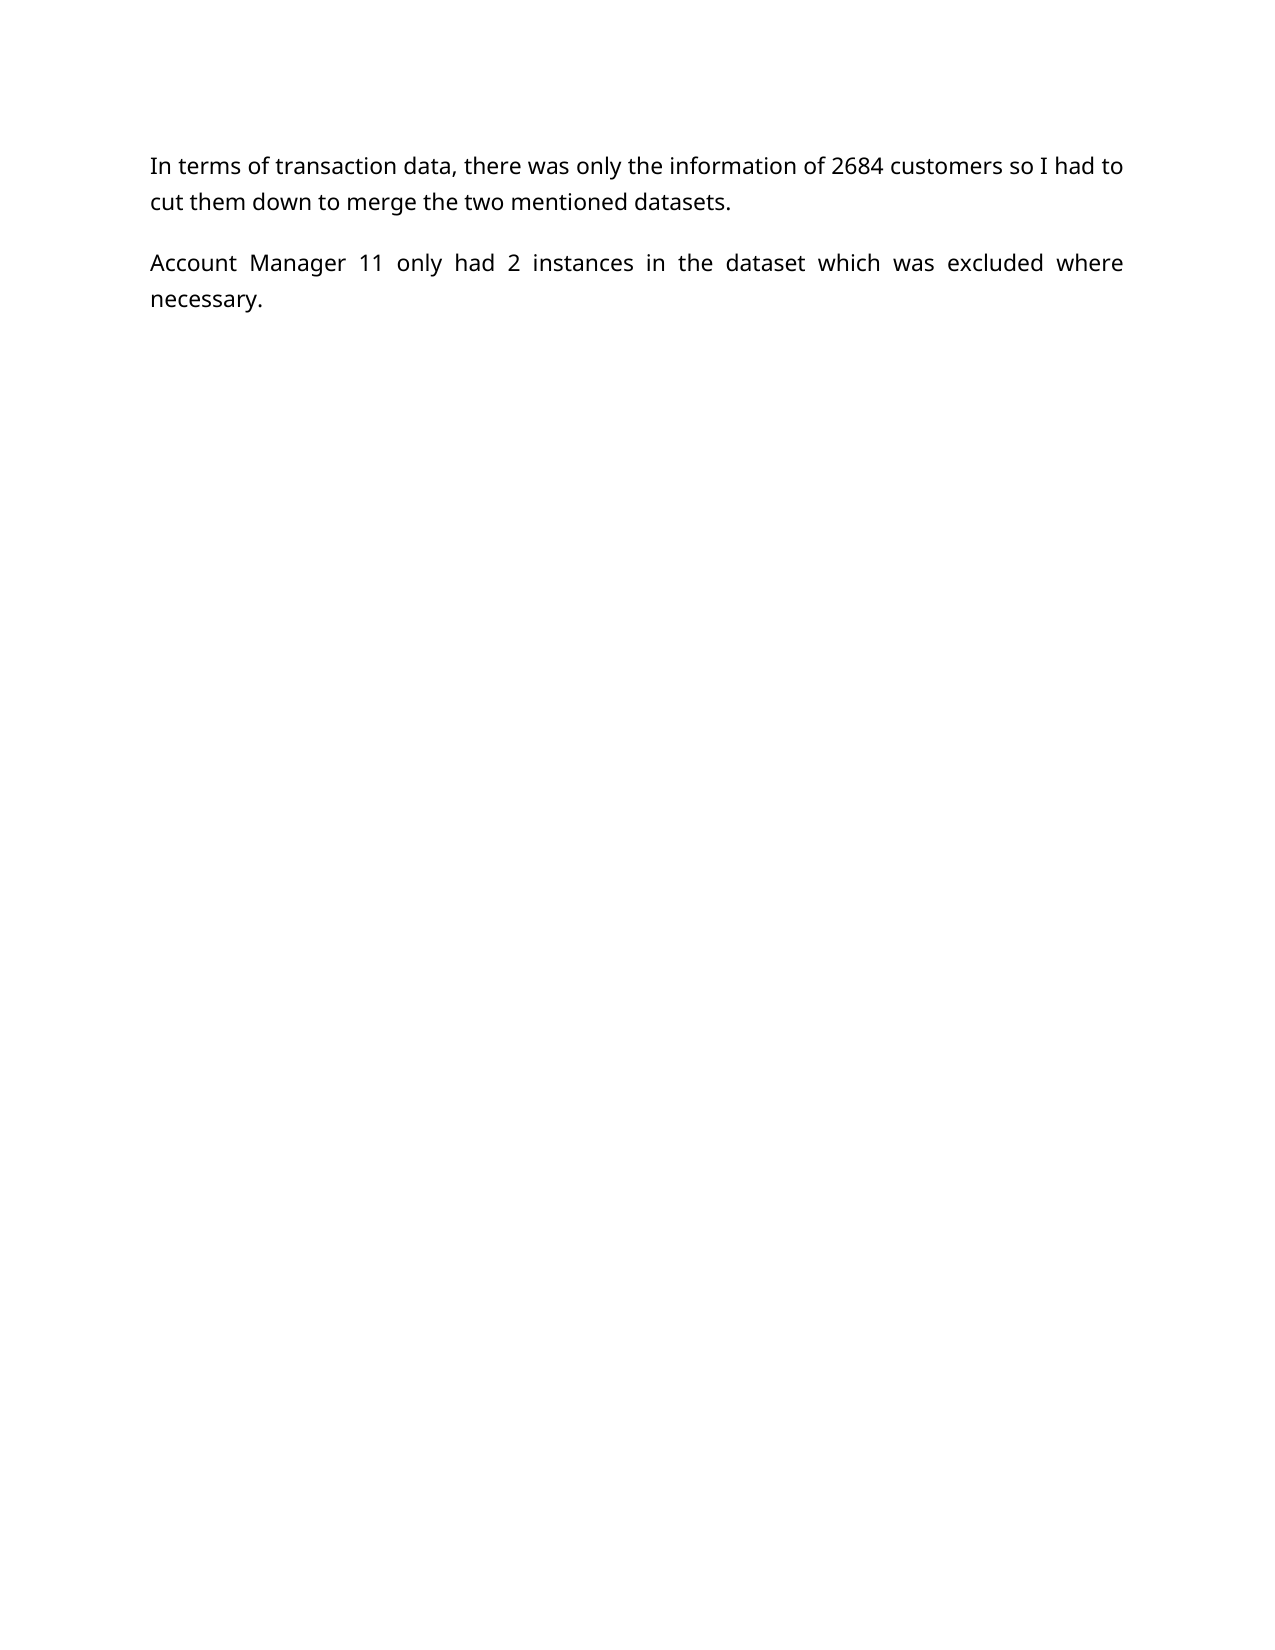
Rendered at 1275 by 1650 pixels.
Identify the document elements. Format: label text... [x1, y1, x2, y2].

text Account Manager 11 only had 2 instances in the dataset which was excluded where necessary. [150, 247, 1125, 314]
text In terms of transaction data, there was only the information of 2684 customers so I had to cut them down to merge the two mentioned datasets. [150, 150, 1125, 217]
